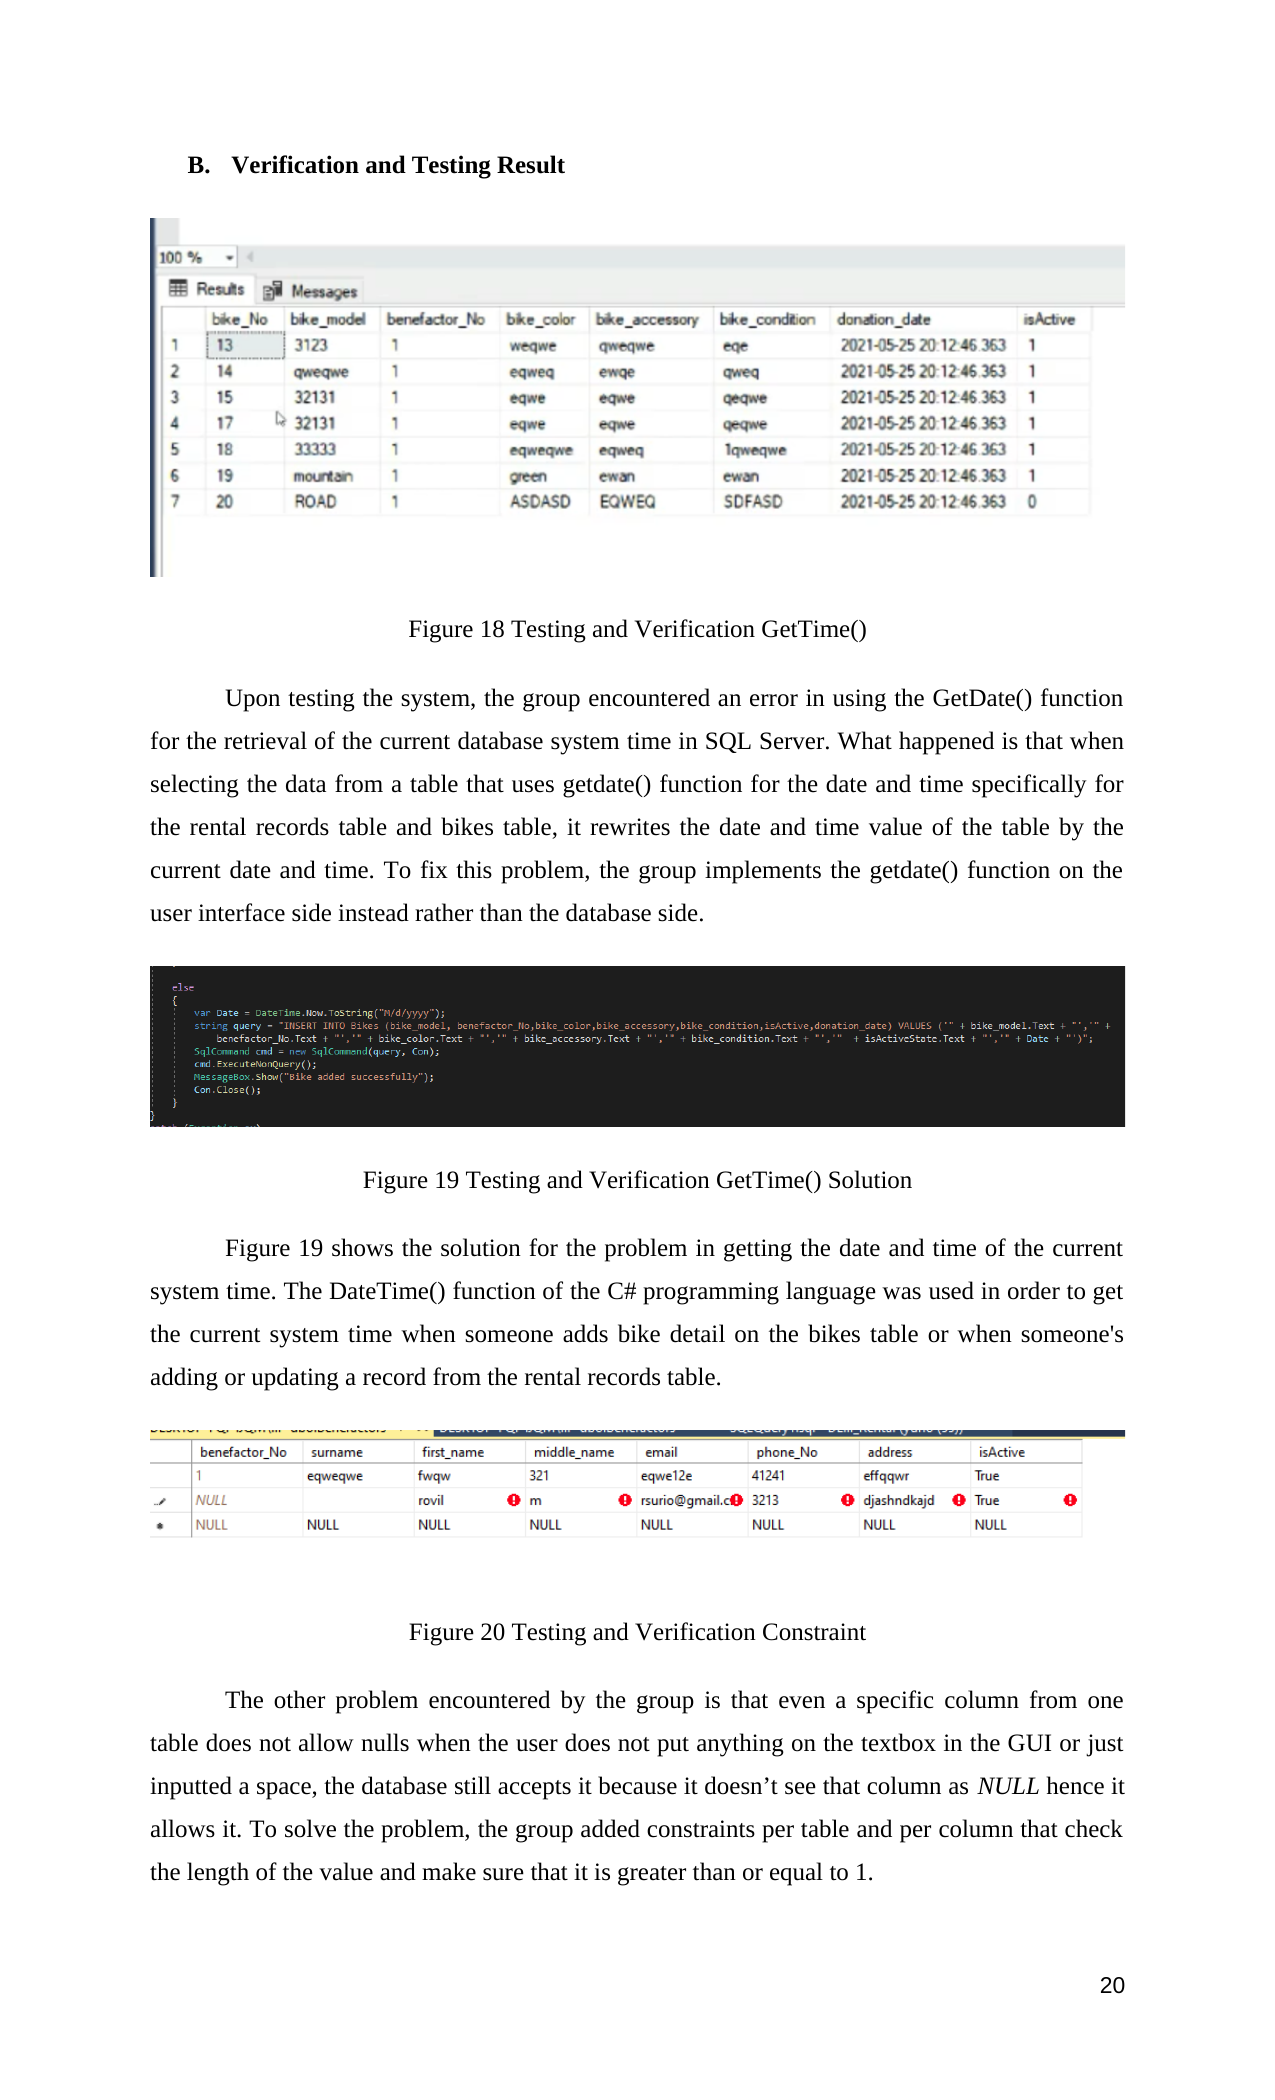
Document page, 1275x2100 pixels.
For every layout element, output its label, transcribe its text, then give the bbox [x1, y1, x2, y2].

text Figure 19 Testing and Verification GetTime() Solution [150, 1165, 1125, 1194]
picture [150, 966, 1125, 1127]
list Verification and Testing Result [187, 150, 1125, 179]
picture [150, 218, 1125, 577]
text Upon testing the system, the group encountered an error in using the GetDate() function for the retrieval of the current database system time in SQL Server. What happened is that when selecting the data from a table that uses getdate() function for the date and time specifically for the rental records table and bikes table, it rewrites the date and time value of the table by the current date and time. To fix this problem, the group implements the getdate() function on the user interface side instead rather than the database side. [150, 683, 1125, 927]
text The other problem encountered by the group is that even a specific column from one table does not allow nulls when the user does not put anything on the textbox in the GUI or just inputted a space, the database still accepts it because it doesn’t see that column as NULL hence it allows it. To solve the problem, the group added constraints per table and per column that check the length of the value and make sure that it is greater than or equal to 1. [150, 1685, 1125, 1886]
text Figure 18 Testing and Verification GetTime() [150, 614, 1125, 643]
text Figure 20 Testing and Verification Constraint [150, 1617, 1125, 1645]
picture [150, 1430, 1125, 1579]
text Figure 19 shows the solution for the problem in getting the date and time of the current system time. The DateTime() function of the C# programming language was used in order to get the current system time when someone adds bike detail on the bikes table or when someone's adding or updating a record from the rental records table. [150, 1233, 1125, 1391]
